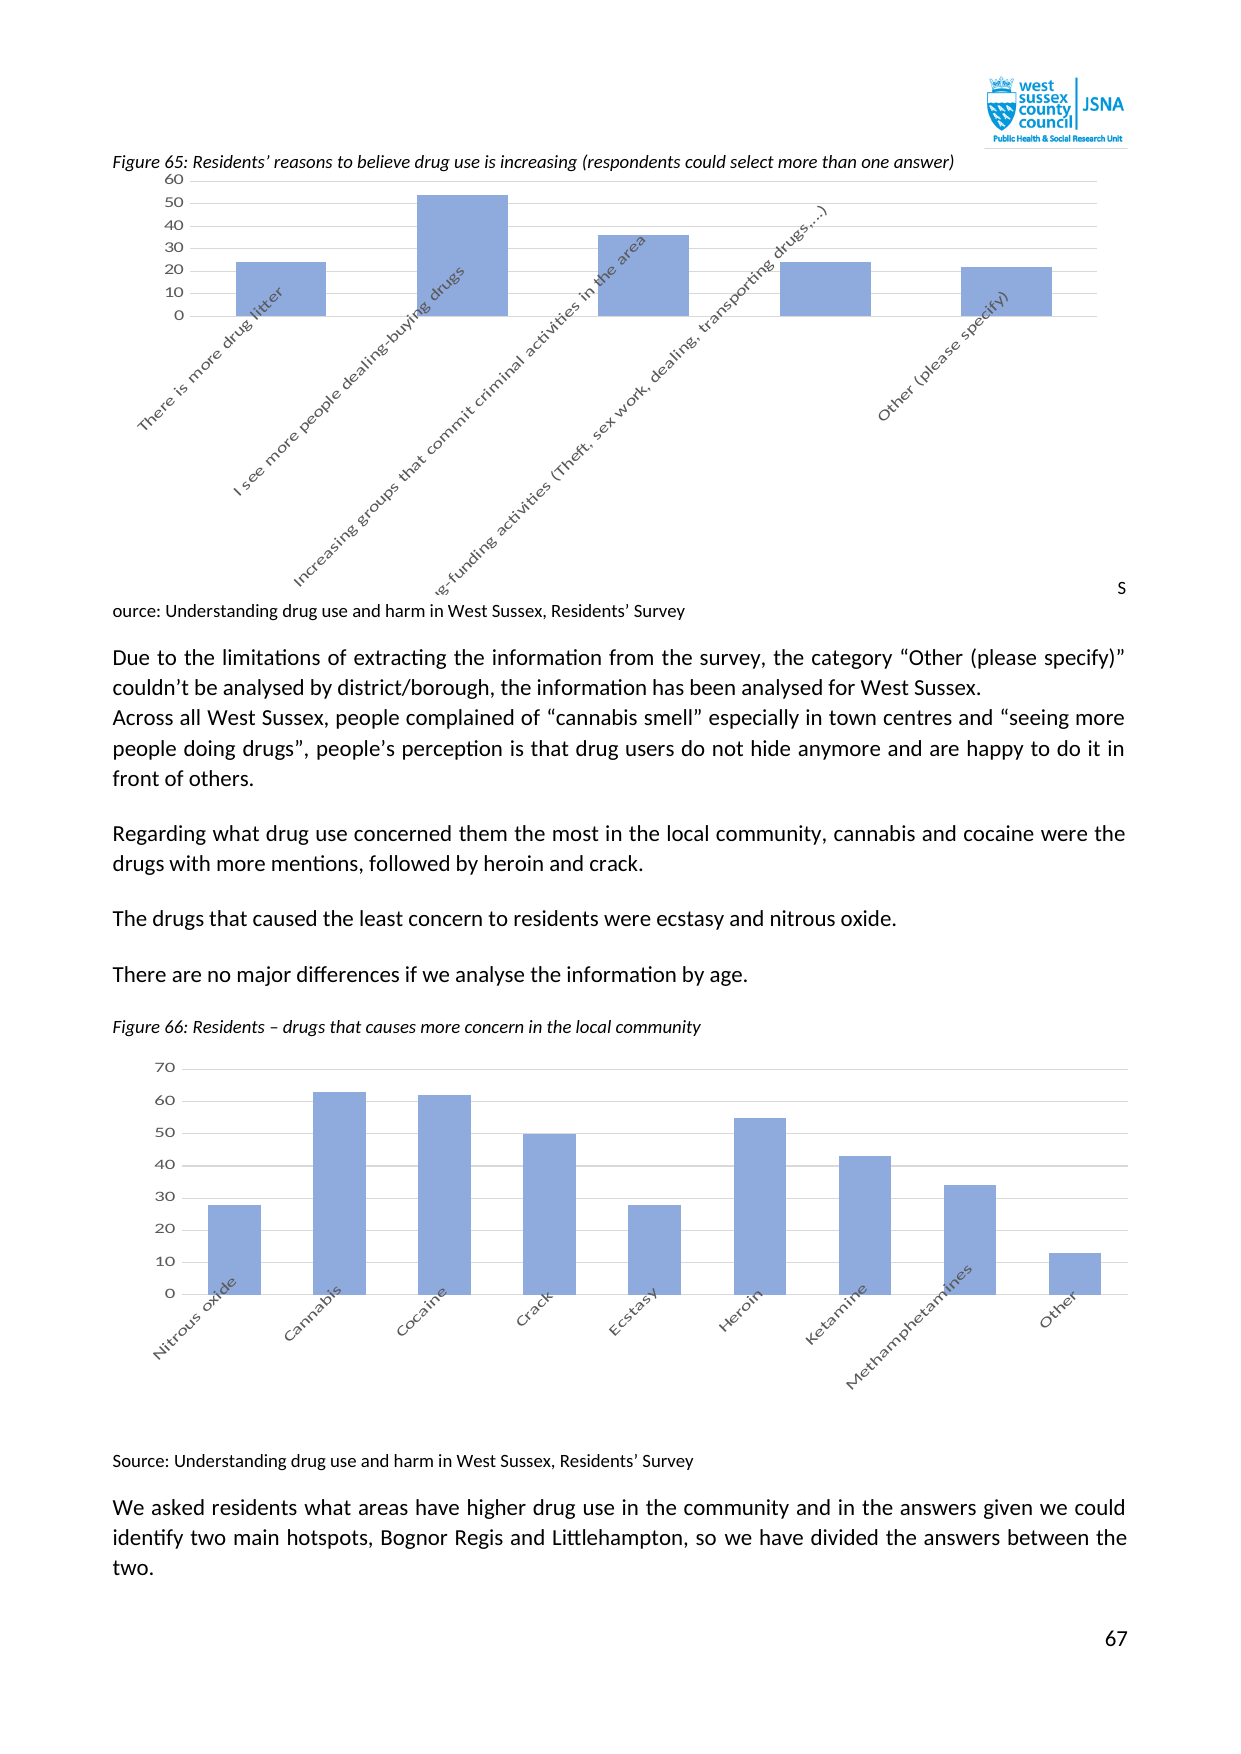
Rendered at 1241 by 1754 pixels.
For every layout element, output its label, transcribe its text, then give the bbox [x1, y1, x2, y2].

text There are no major differences if we analyse the information by age. [112, 960, 1128, 988]
list Due to the limitations of extracting the information from the survey, the category “Other (please specify)” couldn’t be analysed by district/borough, the information has been analysed for West Sussex. [112, 643, 1128, 701]
list Across all West Sussex, people complained of “cannabis smell” especially in town centres and “seeing more people doing drugs”, people’s perception is that drug users do not hide anymore and are happy to do it in front of others. [112, 703, 1128, 792]
text Figure 66: Residents – drugs that causes more concern in the local community Source: Understanding drug use and harm in West Sussex, Residents’ Survey [112, 1445, 1128, 1472]
picture [981, 73, 1128, 149]
text Figure 66: Residents – drugs that causes more concern in the local community Source: Understanding drug use and harm in West Sussex, Residents’ Survey [112, 1015, 1128, 1037]
list We asked residents what areas have higher drug use in the community and in the answers given we could identify two main hotspots, Bognor Regis and Littlehampton, so we have divided the answers between the two. [112, 1493, 1128, 1581]
text Regarding what drug use concerned them the most in the local community, cannabis and cocaine were the drugs with more mentions, followed by heroin and crack. [112, 819, 1128, 877]
text The drugs that caused the least concern to residents were ecstasy and nitrous oxide. [112, 904, 1128, 932]
text Figure 65: Residents’ reasons to believe drug use is increasing (respondents could select more than one answer)Source: Understanding drug use and harm in West Sussex, Residents’ Survey [112, 150, 1128, 622]
